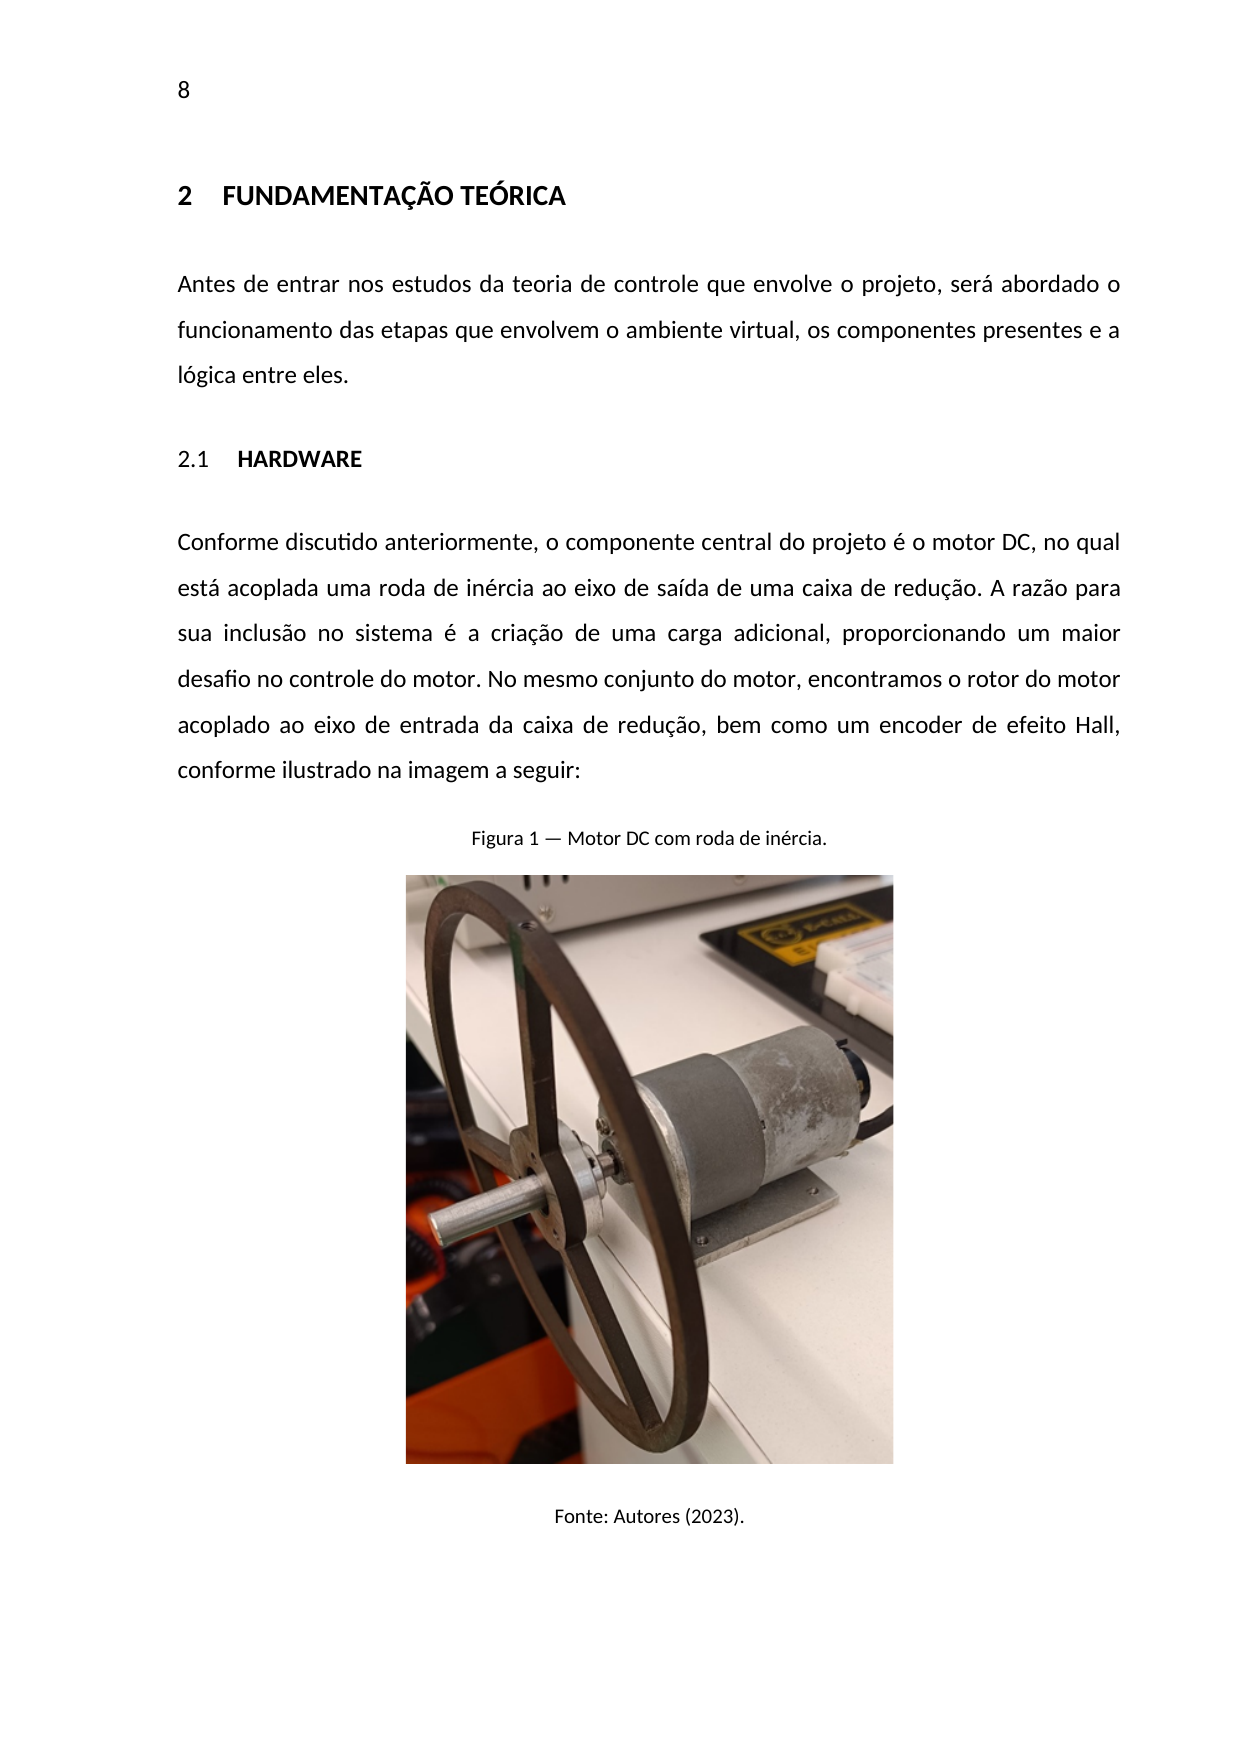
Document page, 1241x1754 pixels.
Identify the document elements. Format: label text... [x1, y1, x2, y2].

text Figura 1 — Motor DC com roda de inércia. [177, 825, 1122, 851]
subtitle FUNDAMENTAÇÃO TEÓRICA [177, 177, 1122, 213]
text Antes de entrar nos estudos da teoria de controle que envolve o projeto, será abordado o funcionamento das etapas que envolvem o ambiente virtual, os componentes presentes e a lógica entre eles. [177, 268, 1122, 390]
subtitle Hardware [177, 443, 1122, 473]
text Fonte: Autores (2023). [177, 1503, 1122, 1529]
text Conforme discutido anteriormente, o componente central do projeto é o motor DC, no qual está acoplada uma roda de inércia ao eixo de saída de uma caixa de redução. A razão para sua inclusão no sistema é a criação de uma carga adicional, proporcionando um maior desafio no controle do motor. No mesmo conjunto do motor, encontramos o rotor do motor acoplado ao eixo de entrada da caixa de redução, bem como um encoder de efeito Hall, conforme ilustrado na imagem a seguir: [177, 526, 1122, 785]
picture [405, 875, 894, 1464]
